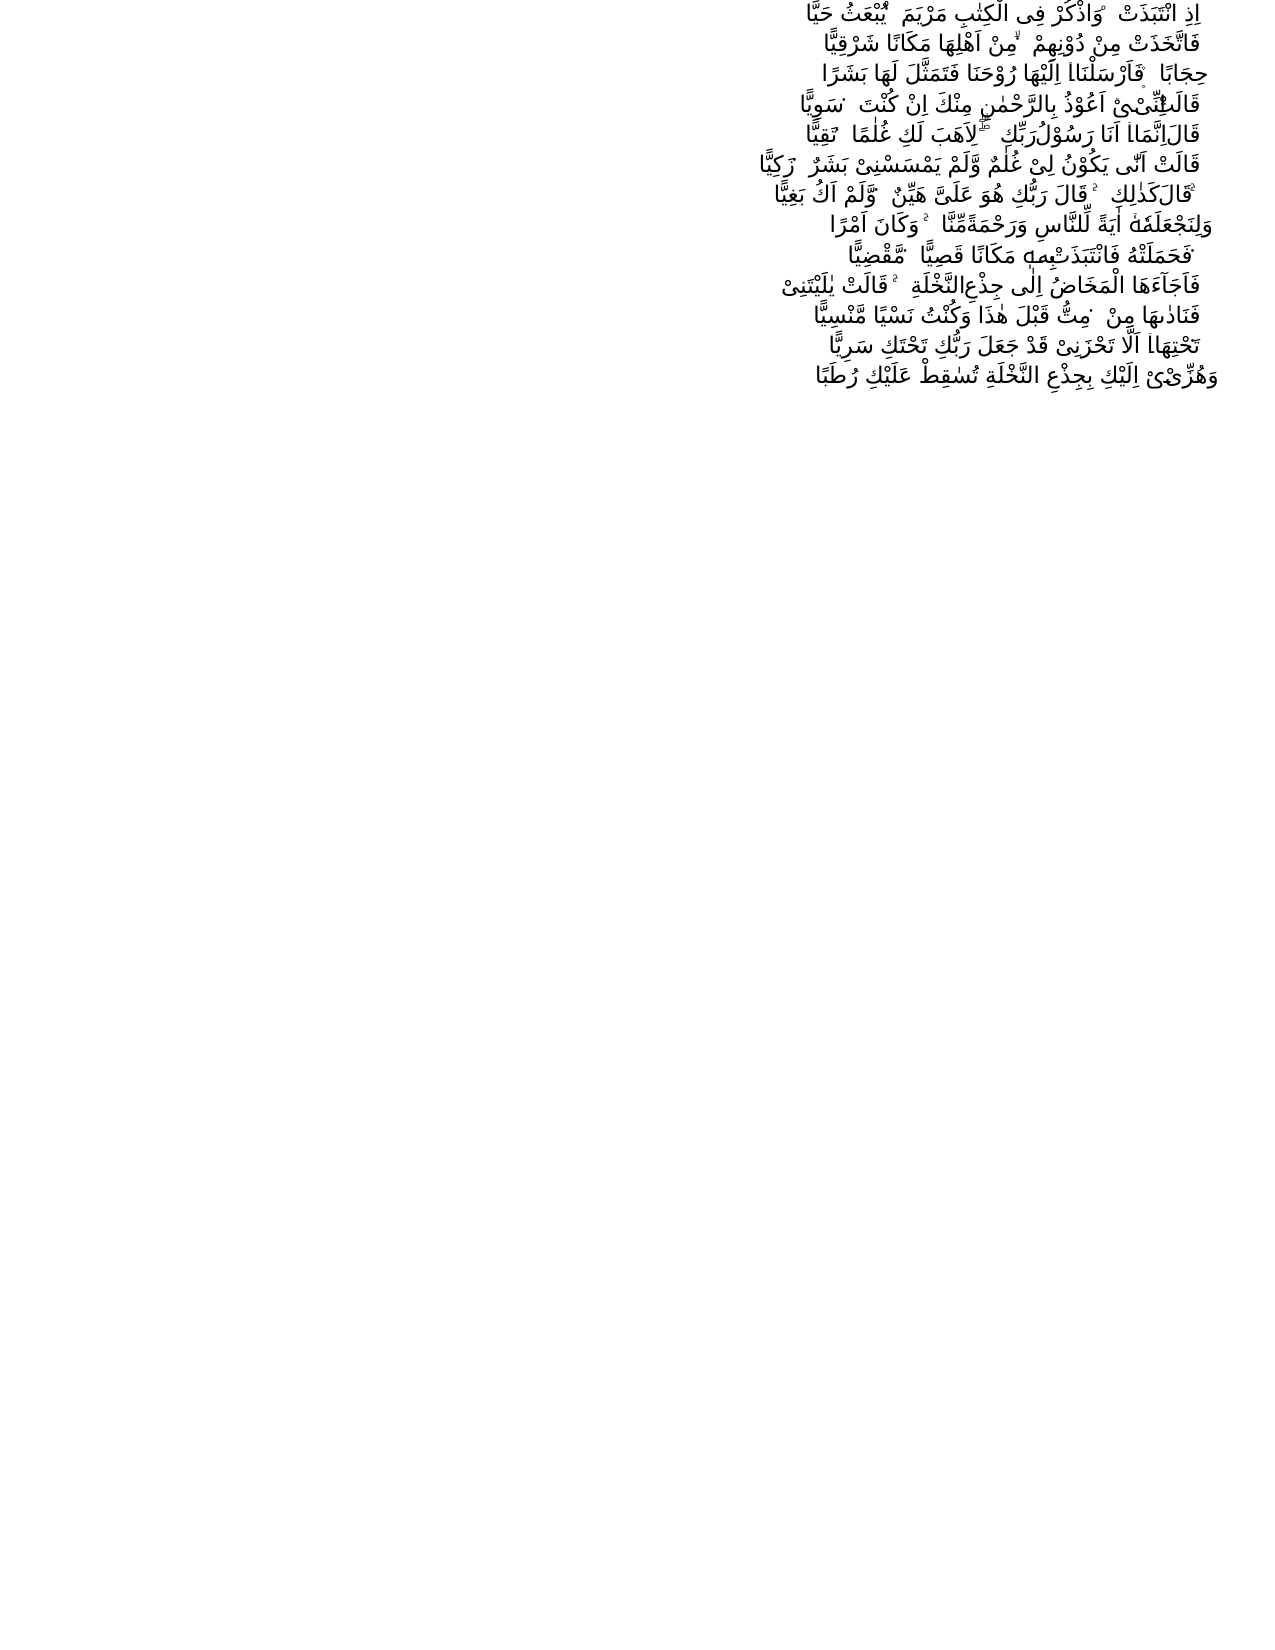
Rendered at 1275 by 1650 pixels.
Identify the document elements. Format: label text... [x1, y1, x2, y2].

text وَلِنَجْعَلَهٗۤ اٰیَةً لِّلنَّاسِ وَرَحْمَةً مِّنَّا ۚ وَكَانَ اَمْرًا [75, 211, 1200, 238]
text فَاَجَآءَهَا الْمَخَاضُ اِلٰی جِذْعِ النَّخْلَةِ ۚ قَالَتْ یٰلَیْتَنِیْ [75, 272, 1200, 298]
text تَحْتِهَاۤ اَلَّا تَحْزَنِیْ قَدْ جَعَلَ رَبُّكِ تَحْتَكِ سَرِیًّا ۟ [75, 332, 1200, 359]
text سَوِیًّا ۟ قَالَتْ اِنِّیْۤ اَعُوْذُ بِالرَّحْمٰنِ مِنْكَ اِنْ كُنْتَ [75, 91, 1200, 117]
text یُبْعَثُ حَیًّا ۟۠ وَاذْكُرْ فِی الْكِتٰبِ مَرْیَمَ ۘ اِذِ انْتَبَذَتْ [75, 0, 1200, 26]
text وَّلَمْ اَكُ بَغِیًّا ۟ قَالَ كَذٰلِكِ ۚ قَالَ رَبُّكِ هُوَ عَلَیَّ هَیِّنٌ ۚ [75, 181, 1200, 208]
text مَّقْضِیًّا ۟ فَحَمَلَتْهُ فَانْتَبَذَتْ بِهٖ مَكَانًا قَصِیًّا ۟ [75, 242, 1200, 268]
text وَهُزِّیْۤ اِلَیْكِ بِجِذْعِ النَّخْلَةِ تُسٰقِطْ عَلَیْكِ رُطَبًا [75, 362, 1200, 389]
text تَقِیًّا ۟ قَالَ اِنَّمَاۤ اَنَا رَسُوْلُ رَبِّكِ ۖۗ لِاَهَبَ لَكِ غُلٰمًا [75, 121, 1200, 147]
text حِجَابًا ۪۫ فَاَرْسَلْنَاۤ اِلَیْهَا رُوْحَنَا فَتَمَثَّلَ لَهَا بَشَرًا [75, 60, 1200, 87]
text مِنْ اَهْلِهَا مَكَانًا شَرْقِیًّا ۟ۙ فَاتَّخَذَتْ مِنْ دُوْنِهِمْ [75, 30, 1200, 57]
text زَكِیًّا ۟ قَالَتْ اَنّٰی یَكُوْنُ لِیْ غُلٰمٌ وَّلَمْ یَمْسَسْنِیْ بَشَرٌ [75, 151, 1200, 177]
text مِتُّ قَبْلَ هٰذَا وَكُنْتُ نَسْیًا مَّنْسِیًّا ۟ فَنَادٰىهَا مِنْ [75, 302, 1200, 328]
